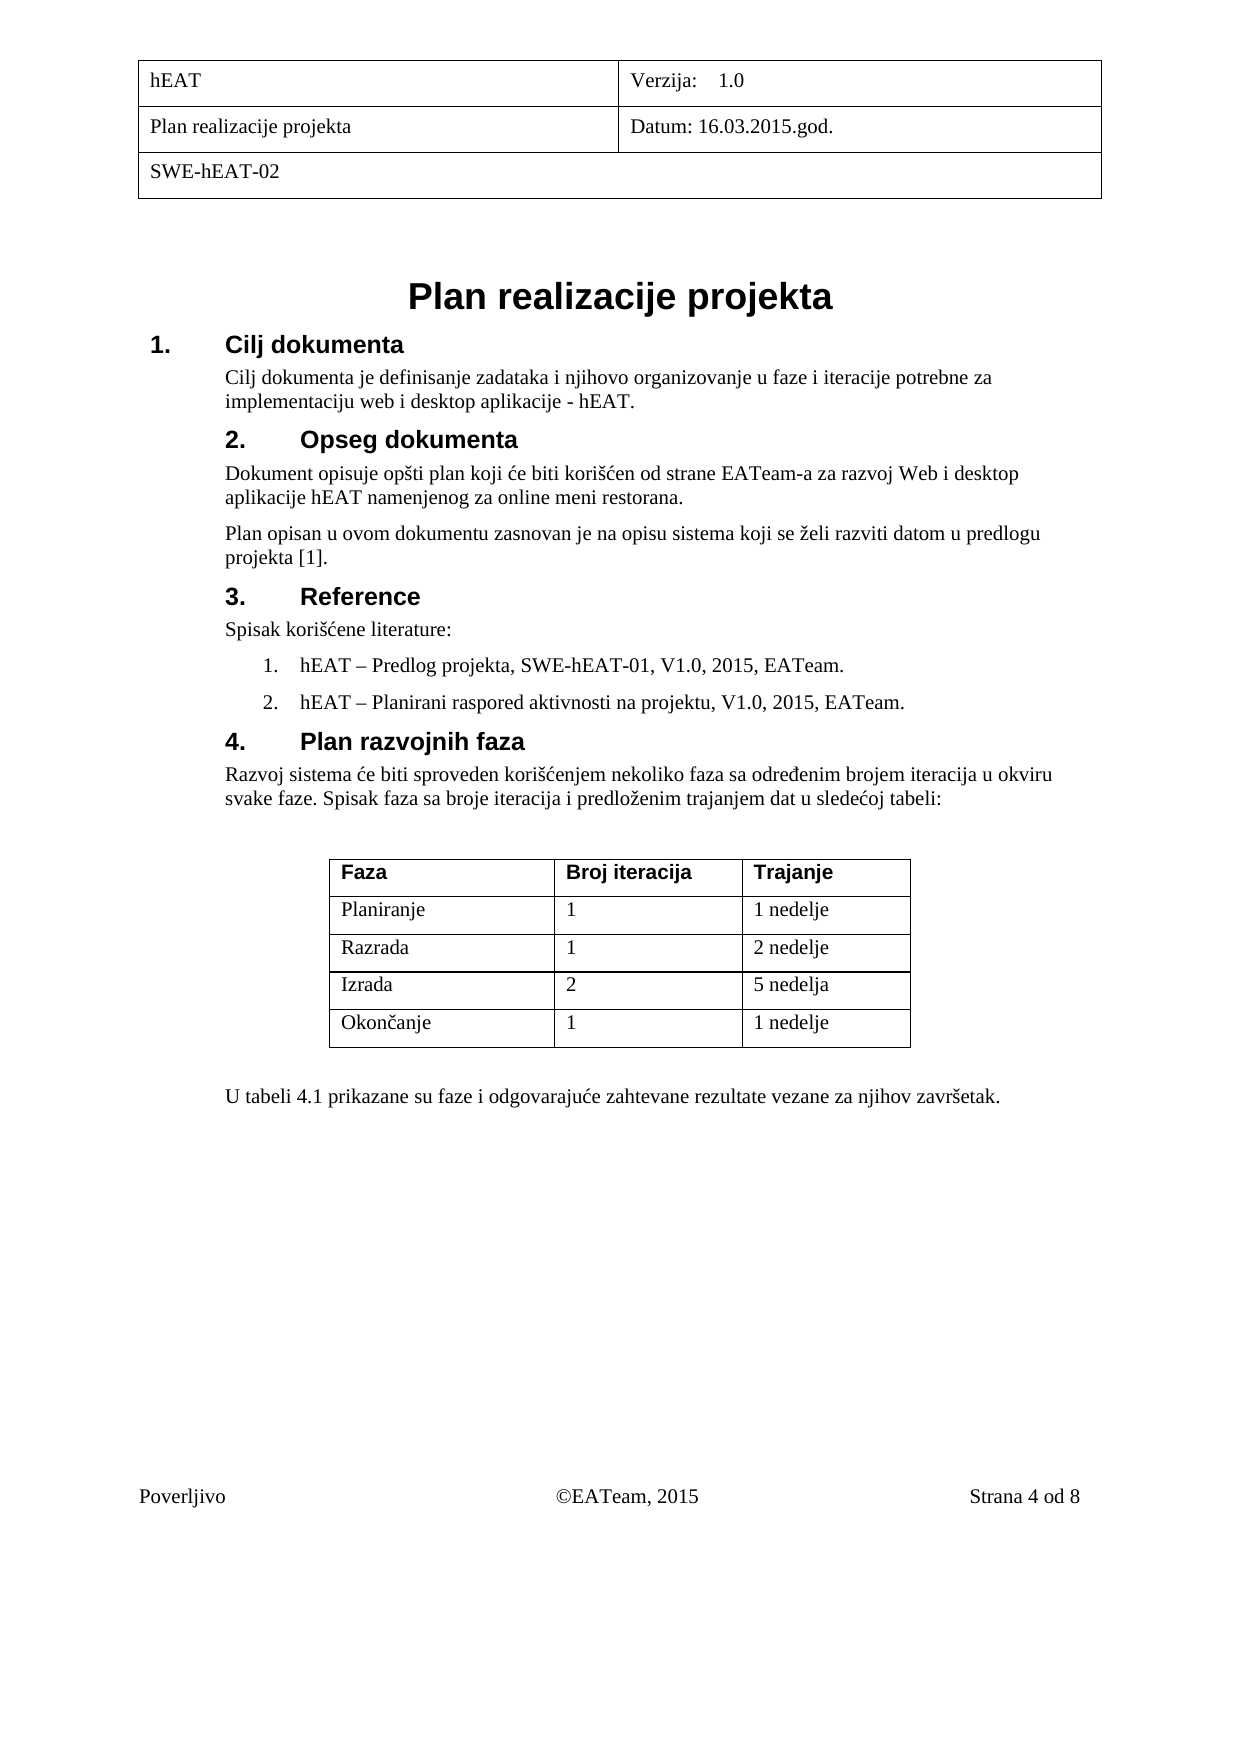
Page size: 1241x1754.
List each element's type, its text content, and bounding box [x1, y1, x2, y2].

table_cell Okončanje [330, 1010, 554, 1047]
title Plan realizacije projekta [150, 274, 1090, 317]
text Plan opisan u ovom dokumentu zasnovan je na opisu sistema koji se želi razviti datom u predlogu projekta [1]. [225, 521, 1090, 569]
subtitle Reference [225, 582, 1090, 611]
table_cell 1 [555, 935, 742, 971]
text Cilj dokumenta je definisanje zadataka i njihovo organizovanje u faze i iteracije potrebne za implementaciju web i desktop aplikacije - hEAT. [225, 365, 1090, 413]
table_cell 2 [555, 973, 742, 1009]
table_header Broj iteracija [555, 860, 742, 896]
table_cell 1 [555, 1010, 742, 1047]
table_cell Razrada [330, 935, 554, 971]
table_cell Izrada [330, 973, 554, 1009]
table_cell 5 nedelja [743, 973, 910, 1009]
text Razvoj sistema će biti sproveden korišćenjem nekoliko faza sa određenim brojem iteracija u okviru svake faze. Spisak faza sa broje iteracija i predloženim trajanjem dat u sledećoj tabeli: [225, 761, 1090, 809]
table_cell 1 nedelje [743, 897, 910, 934]
table_header Faza [330, 860, 554, 896]
table_header Trajanje [743, 860, 910, 896]
text Dokument opisuje opšti plan koji će biti korišćen od strane EATeam-a za razvoj Web i desktop aplikacije hEAT namenjenog za online meni restorana. [225, 461, 1090, 509]
text U tabeli 4.1 prikazane su faze i odgovarajuće zahtevane rezultate vezane za njihov završetak. [225, 1084, 1090, 1108]
subtitle Opseg dokumenta [225, 426, 1090, 454]
list hEAT – Predlog projekta, SWE-hEAT-01, V1.0, 2015, EATeam. [263, 653, 1090, 677]
text Spisak korišćene literature: [225, 617, 1090, 641]
table_cell 1 [555, 897, 742, 934]
list hEAT – Planirani raspored aktivnosti na projektu, V1.0, 2015, EATeam. [263, 690, 1090, 714]
subtitle Cilj dokumenta [150, 330, 1090, 359]
table_cell Planiranje [330, 897, 554, 934]
subtitle Plan razvojnih faza [225, 726, 1090, 755]
table_cell 2 nedelje [743, 935, 910, 971]
table_cell 1 nedelje [743, 1010, 910, 1047]
